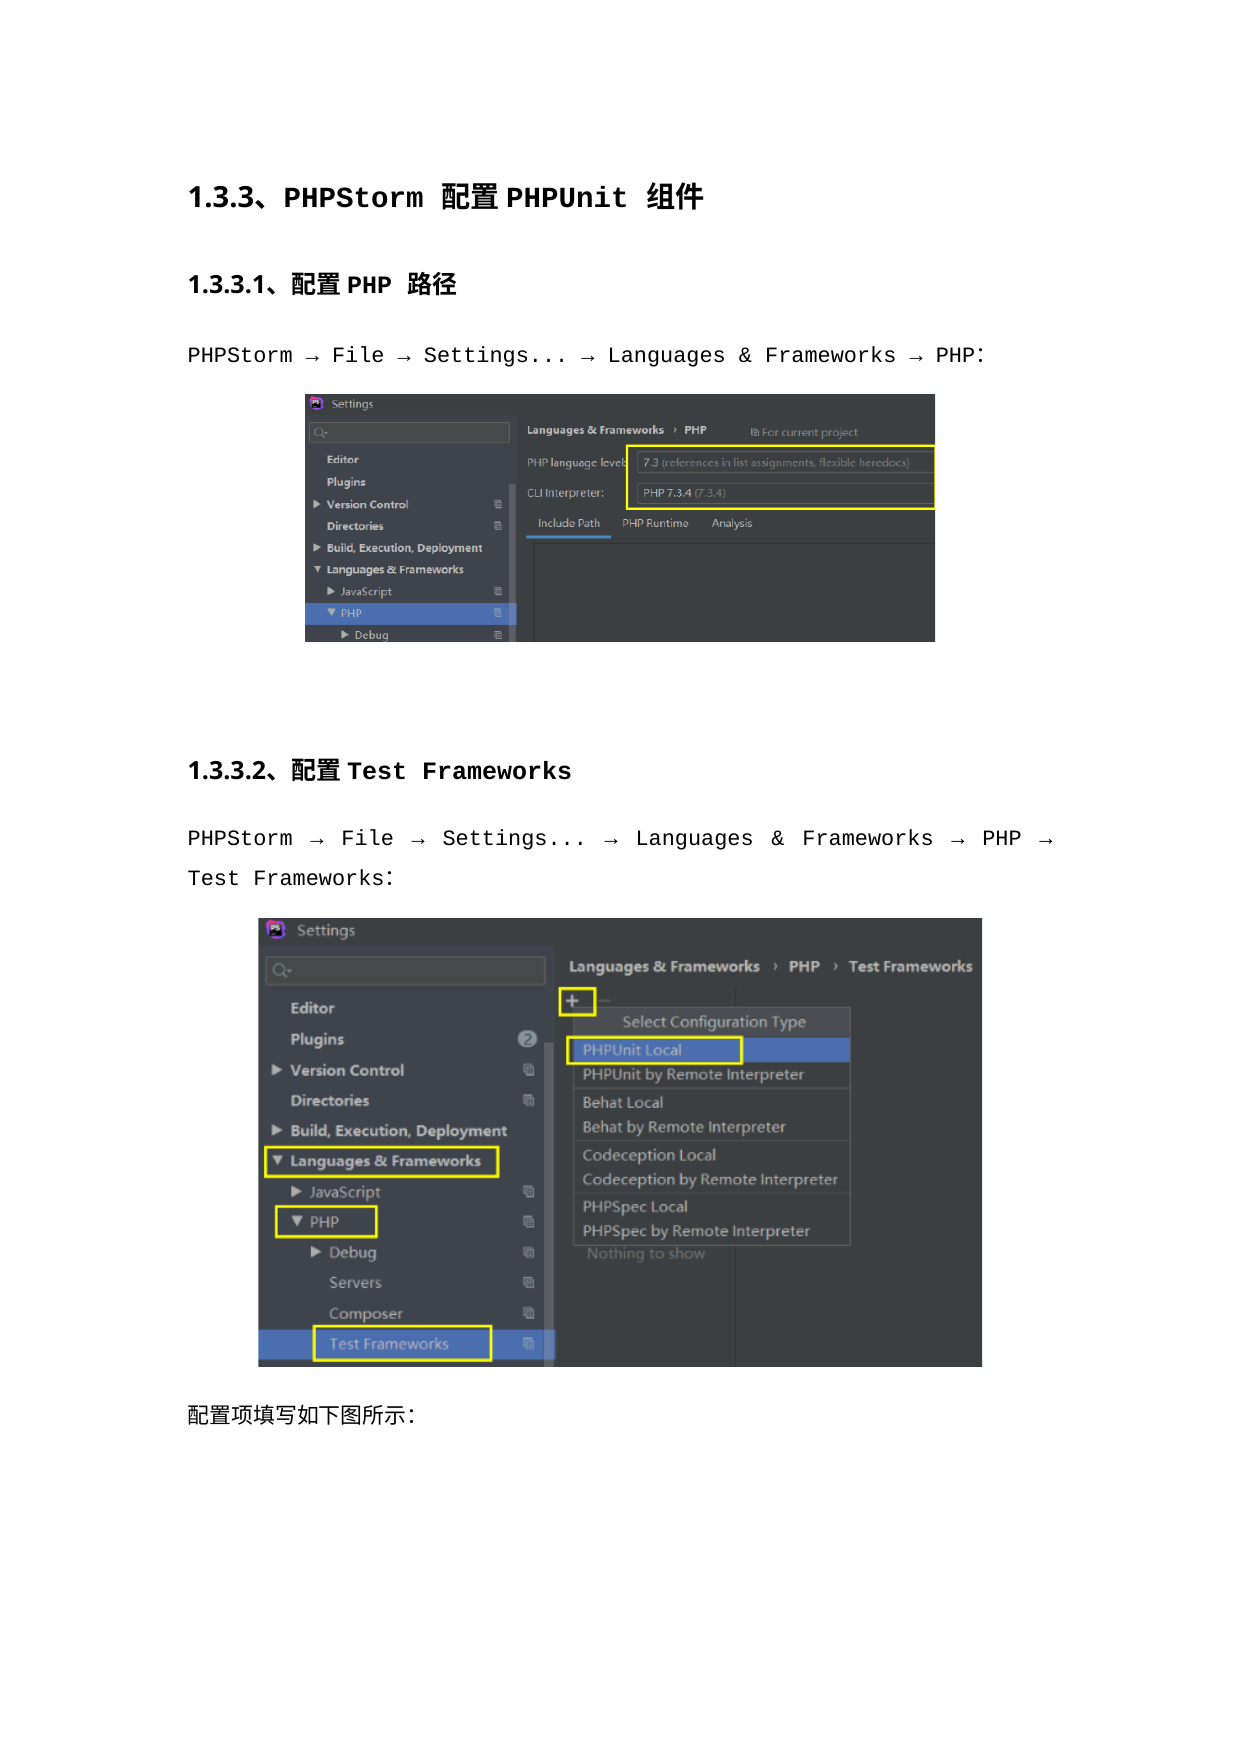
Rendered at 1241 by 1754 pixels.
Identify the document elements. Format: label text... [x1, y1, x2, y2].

text PHPStorm → File → Settings... → Languages & Frameworks → PHP → Test Frameworks： [187, 823, 1053, 893]
picture [305, 394, 936, 642]
text PHPStorm → File → Settings... → Languages & Frameworks → PHP： [187, 337, 1053, 369]
subtitle 配置 Test Frameworks [187, 736, 1053, 801]
subtitle 配置 PHP 路径 [187, 250, 1053, 315]
subtitle PHPStorm 配置 PHPUnit 组件 [187, 162, 1053, 227]
picture [258, 918, 983, 1367]
text 配置项填写如下图所示： [187, 1398, 1053, 1430]
